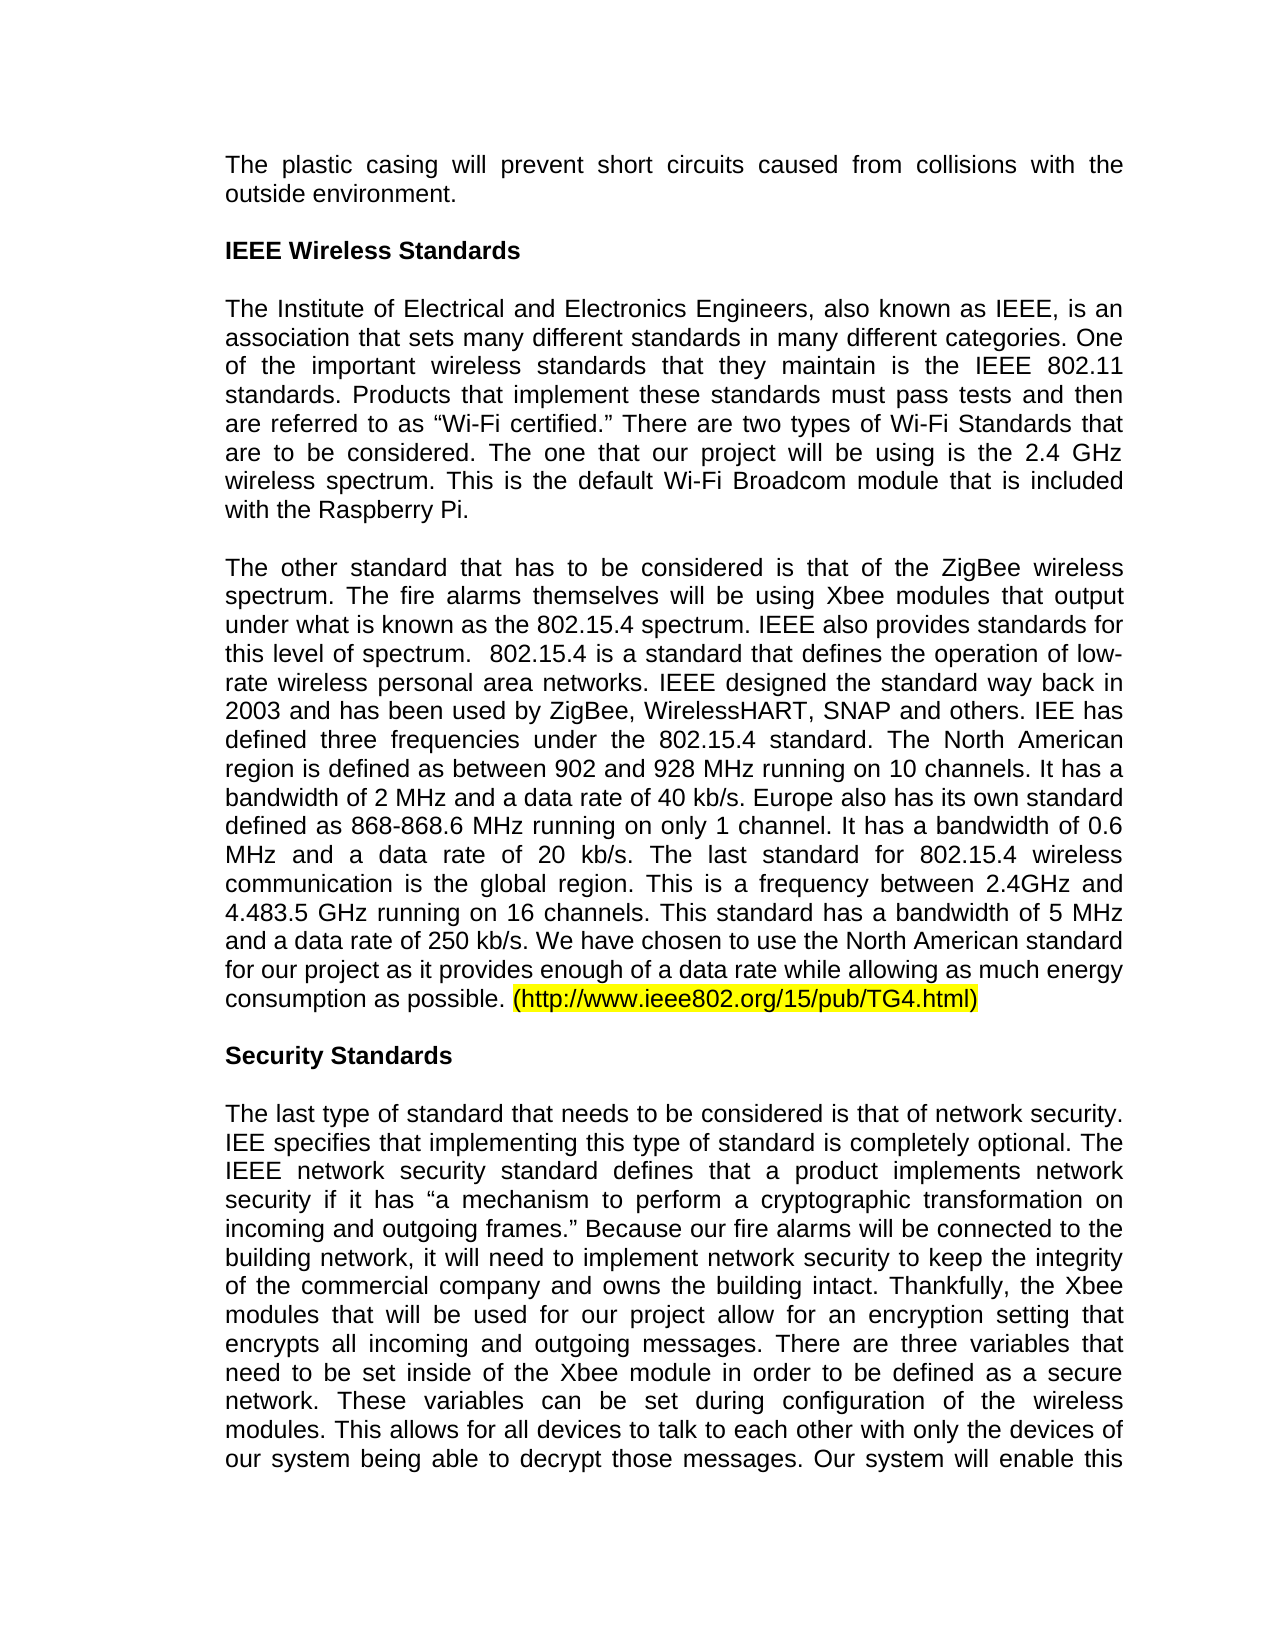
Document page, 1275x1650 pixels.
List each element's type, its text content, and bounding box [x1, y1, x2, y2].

text The Institute of Electrical and Electronics Engineers, also known as IEEE, is an association that sets many different standards in many different categories. One of the important wireless standards that they maintain is the IEEE 802.11 standards. Products that implement these standards must pass tests and then are referred to as “Wi-Fi certified.” There are two types of Wi-Fi Standards that are to be considered. The one that our project will be using is the 2.4 GHz wireless spectrum. This is the default Wi-Fi Broadcom module that is included with the Raspberry Pi. [225, 294, 1125, 524]
text The other standard that has to be considered is that of the ZigBee wireless spectrum. The fire alarms themselves will be using Xbee modules that output under what is known as the 802.15.4 spectrum. IEEE also provides standards for this level of spectrum. 802.15.4 is a standard that defines the operation of low-rate wireless personal area networks. IEEE designed the standard way back in 2003 and has been used by ZigBee, WirelessHART, SNAP and others. IEE has defined three frequencies under the 802.15.4 standard. The North American region is defined as between 902 and 928 MHz running on 10 channels. It has a bandwidth of 2 MHz and a data rate of 40 kb/s. Europe also has its own standard defined as 868-868.6 MHz running on only 1 channel. It has a bandwidth of 0.6 MHz and a data rate of 20 kb/s. The last standard for 802.15.4 wireless communication is the global region. This is a frequency between 2.4GHz and 4.483.5 GHz running on 16 channels. This standard has a bandwidth of 5 MHz and a data rate of 250 kb/s. We have chosen to use the North American standard for our project as it provides enough of a data rate while allowing as much energy consumption as possible. (http://www.ieee802.org/15/pub/TG4.html) [225, 552, 1125, 1012]
text Security Standards [225, 1041, 1125, 1070]
text IEEE Wireless Standards [225, 236, 1125, 265]
